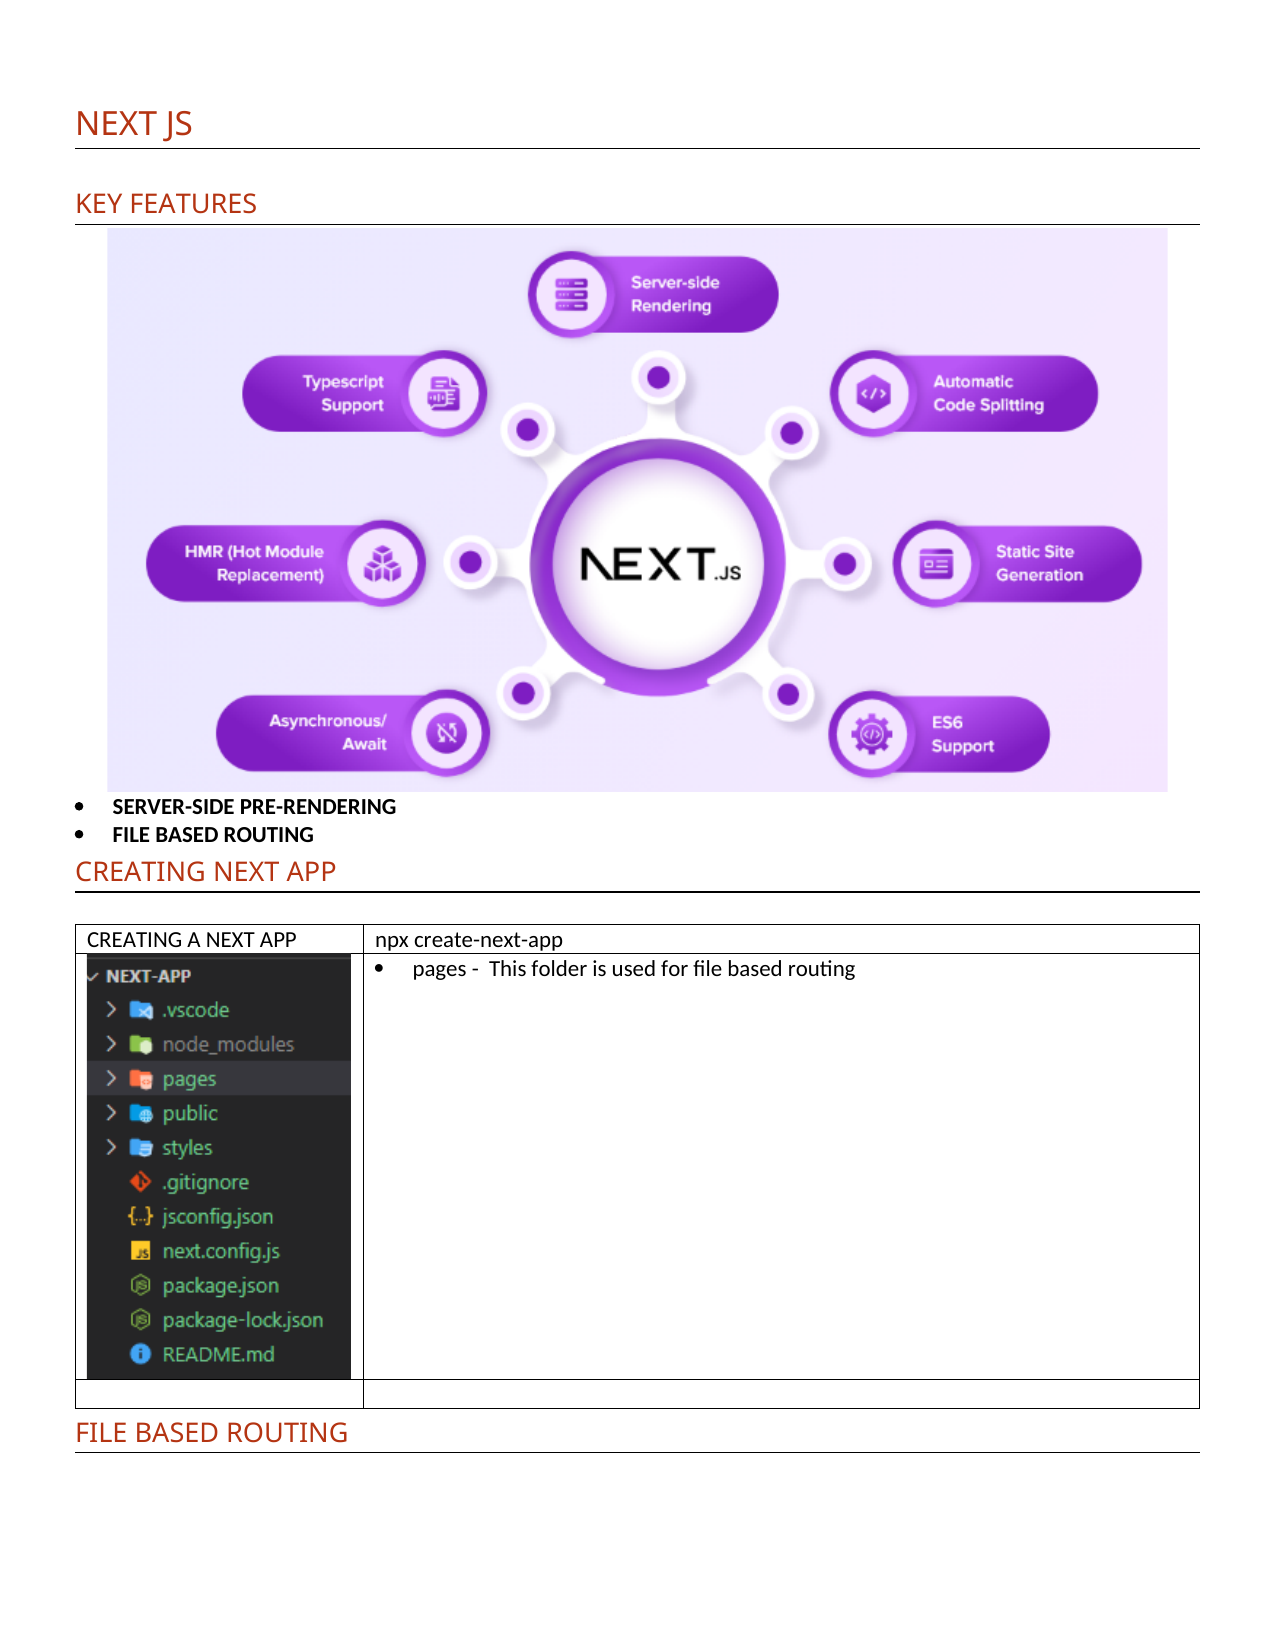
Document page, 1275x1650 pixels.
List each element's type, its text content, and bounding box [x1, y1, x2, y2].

picture [107, 228, 1168, 792]
table_cell [364, 1380, 1199, 1408]
subtitle KEY FEATURES [75, 185, 1200, 224]
subtitle FILE BASED ROUTING [75, 1413, 1200, 1452]
table_cell [76, 954, 86, 1379]
subtitle CREATING NEXT APP [75, 852, 1200, 891]
table_header npx create-next-app [364, 925, 1199, 953]
table_cell [76, 1380, 363, 1408]
picture [86, 953, 351, 1379]
list SERVER-SIDE PRE-RENDERING [75, 792, 1200, 820]
table_header CREATING A NEXT APP [76, 925, 363, 953]
subtitle NEXT JS [75, 100, 1200, 148]
table_cell [351, 954, 363, 1379]
list FILE BASED ROUTING [75, 820, 1200, 848]
table_cell pages - This folder is used for file based routing [364, 954, 1199, 1379]
